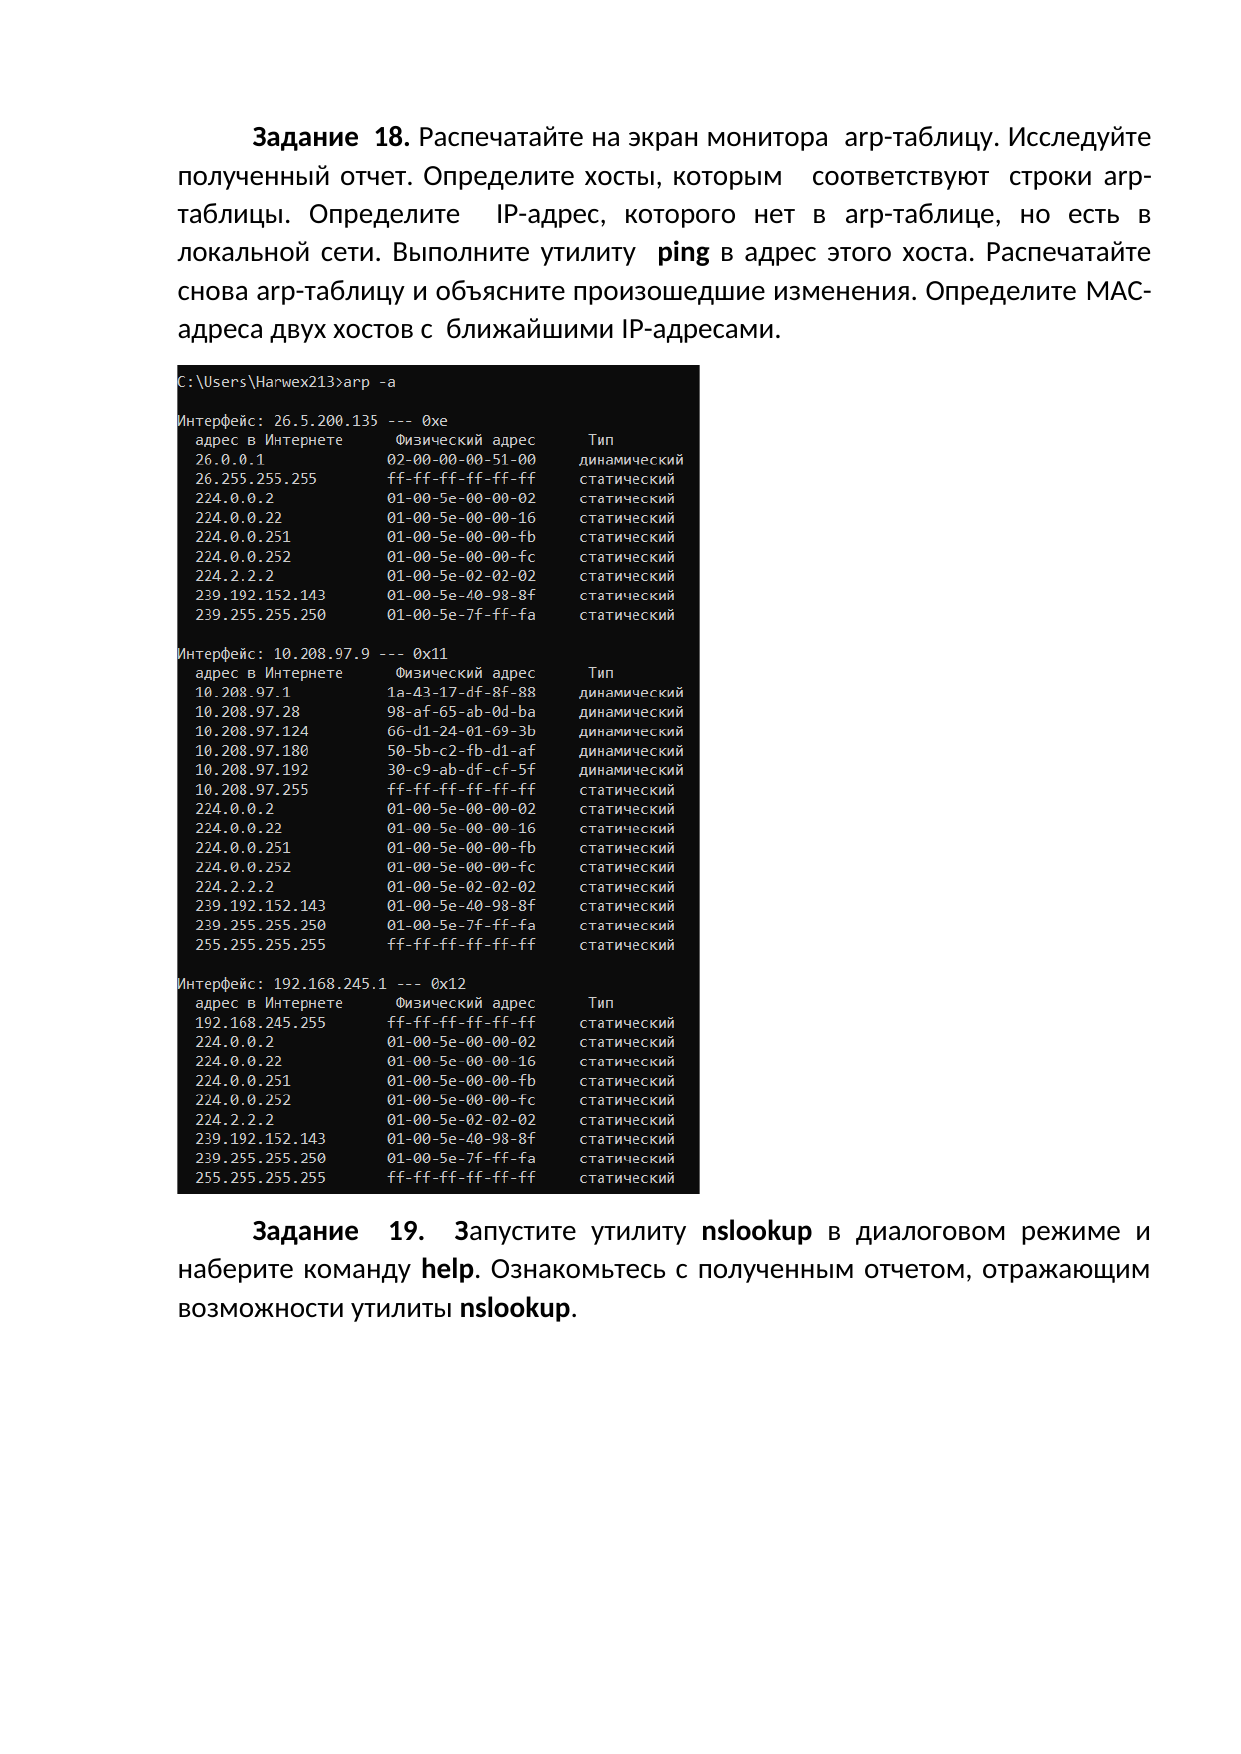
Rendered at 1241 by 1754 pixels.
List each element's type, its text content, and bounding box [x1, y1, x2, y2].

text Задание 18. Распечатайте на экран монитора arp-таблицу. Исследуйте полученный отчет. Определите хосты, которым соответствуют строки arp-таблицы. Определите IP-адрес, которого нет в arp-таблице, но есть в локальной сети. Выполните утилиту ping в адрес этого хоста. Распечатайте снова arp-таблицу и объясните произошедшие изменения. Определите MAC-адреса двух хостов с ближайшими IP-адресами. [177, 118, 1152, 346]
picture [177, 365, 700, 1194]
text Задание 19. Запустите утилиту nslookup в диалоговом режиме и наберите команду help. Ознакомьтесь с полученным отчетом, отражающим возможности утилиты nslookup. [177, 1212, 1152, 1324]
